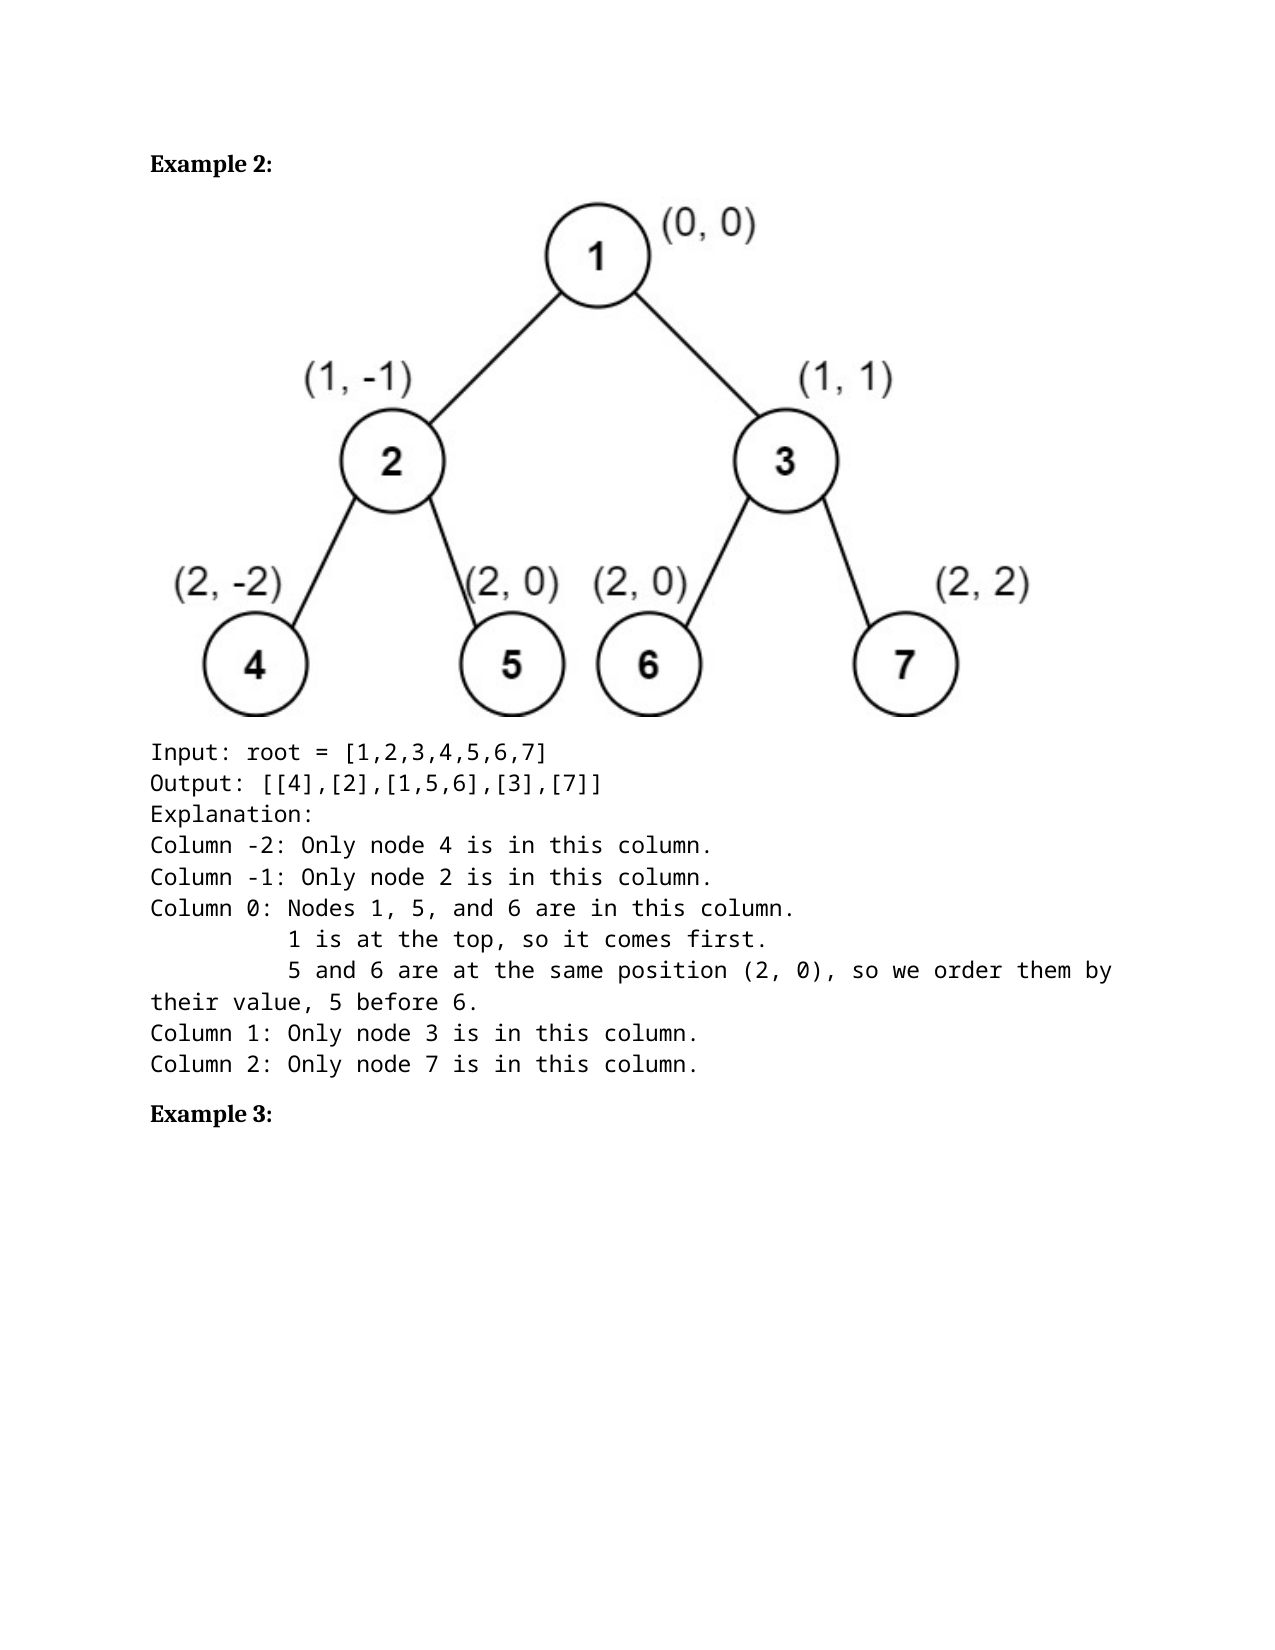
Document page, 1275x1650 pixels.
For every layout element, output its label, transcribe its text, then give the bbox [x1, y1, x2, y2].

text Input: root = [1,2,3,4,5,6,7] Output: [[4],[2],[1,5,6],[3],[7]] Explanation: Column -2: Only node 4 is in this column. Column -1: Only node 2 is in this column. Column 0: Nodes 1, 5, and 6 are in this column. 1 is at the top, so it comes first. 5 and 6 are at the same position (2, 0), so we order them by their value, 5 before 6. Column 1: Only node 3 is in this column. Column 2: Only node 7 is in this column. [150, 736, 1125, 1079]
text Example 3: [150, 1100, 1125, 1129]
picture [168, 197, 1044, 717]
text Example 2: [150, 150, 1125, 179]
